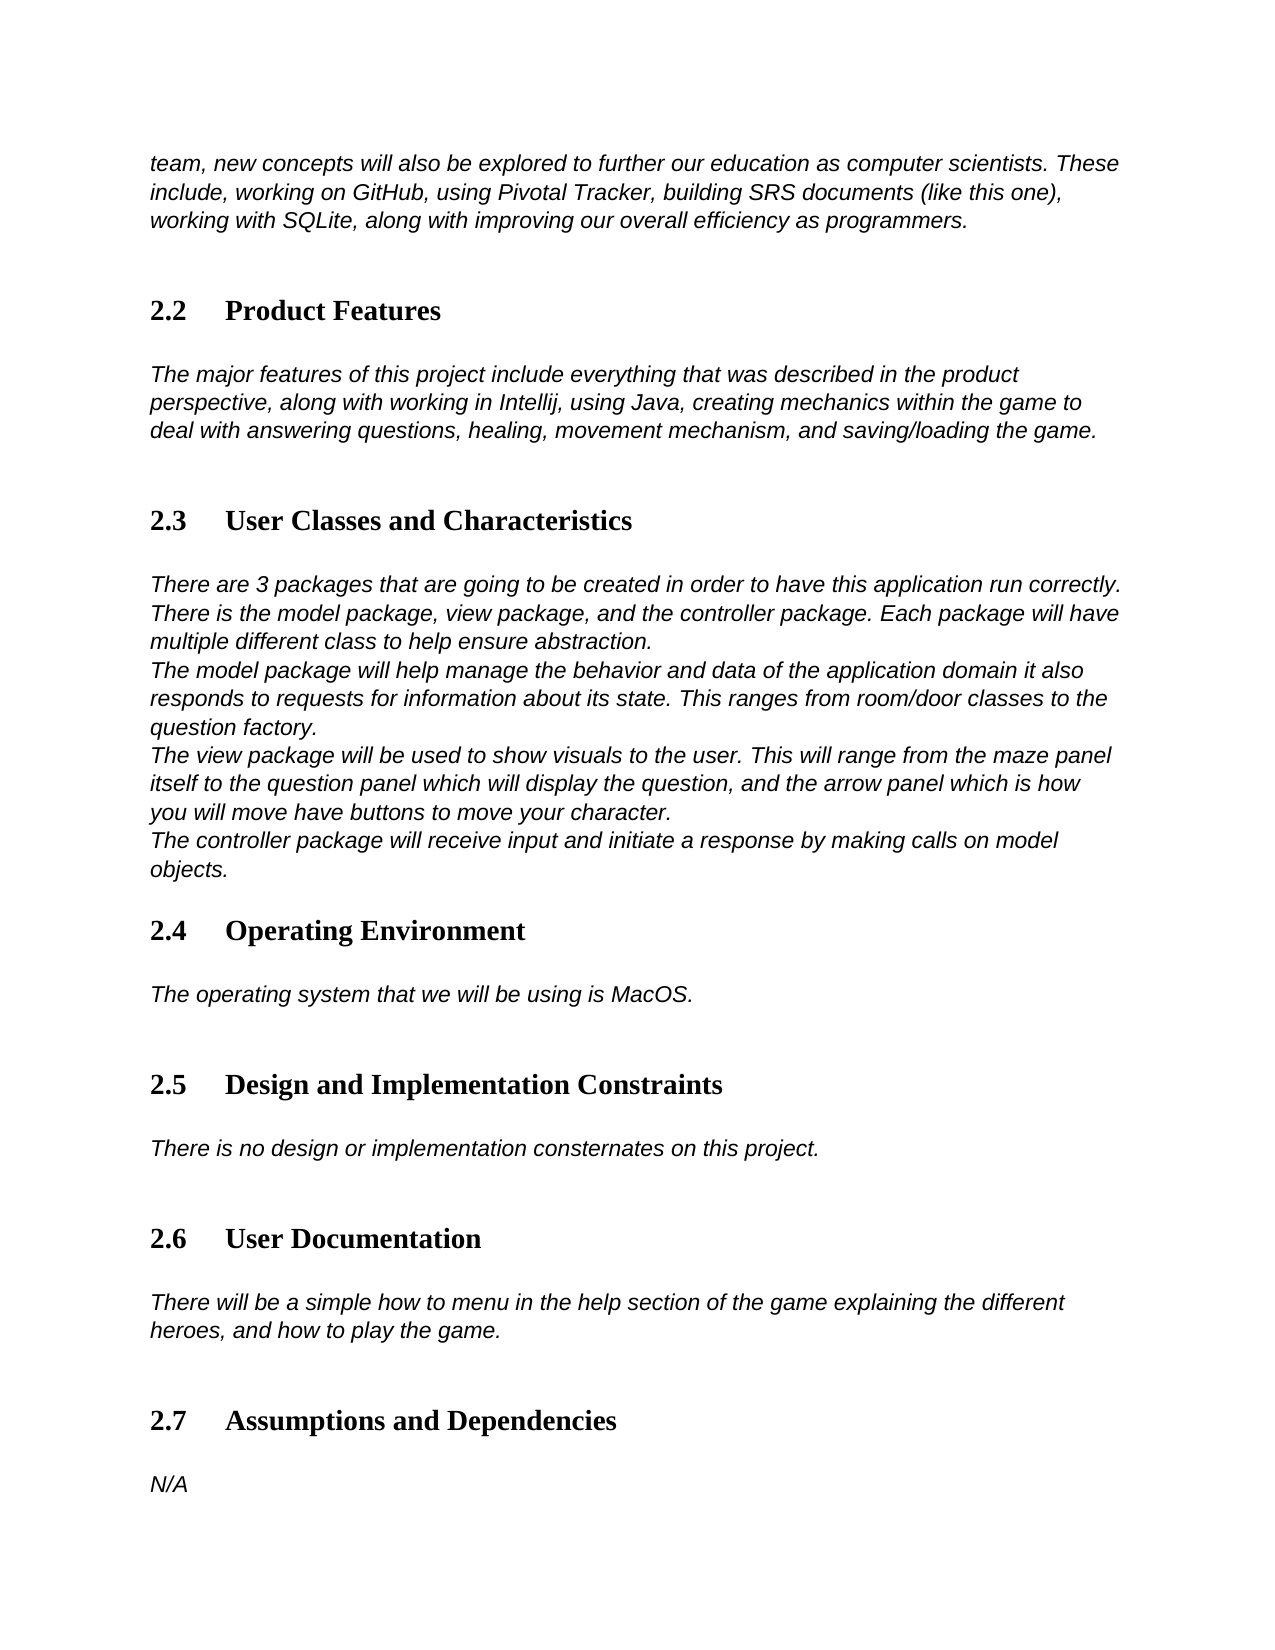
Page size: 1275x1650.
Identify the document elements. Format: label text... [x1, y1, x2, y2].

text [150, 150, 1125, 233]
text The operating system that we will be using is MacOS. [150, 981, 1125, 1007]
subtitle 2.4 Operating Environment [150, 913, 1125, 947]
subtitle 2.6 User Documentation [150, 1221, 1125, 1254]
text The controller package will receive input and initiate a response by making calls on model objects. [150, 827, 1125, 882]
subtitle 2.5 Design and Implementation Constraints [150, 1067, 1125, 1101]
text The major features of this project include everything that was described in the product perspective, along with working in Intellij, using Java, creating mechanics within the game to deal with answering questions, healing, movement mechanism, and saving/loading the game. [150, 361, 1125, 444]
text The view package will be used to show visuals to the user. This will range from the maze panel itself to the question panel which will display the question, and the arrow panel which is how you will move have buttons to move your character. [150, 742, 1125, 825]
subtitle 2.2 Product Features [150, 293, 1125, 326]
text The model package will help manage the behavior and data of the application domain it also responds to requests for information about its state. This ranges from room/door classes to the question factory. [150, 657, 1125, 740]
subtitle 2.3 User Classes and Characteristics [150, 503, 1125, 537]
subtitle 2.7 Assumptions and Dependencies [150, 1403, 1125, 1436]
text There will be a simple how to menu in the help section of the game explaining the different heroes, and how to play the game. [150, 1288, 1125, 1343]
text N/A [150, 1471, 1125, 1497]
text There is no design or implementation consternates on this project. [150, 1135, 1125, 1161]
text There are 3 packages that are going to be created in order to have this application run correctly. There is the model package, view package, and the controller package. Each package will have multiple different class to help ensure abstraction. [150, 571, 1125, 654]
